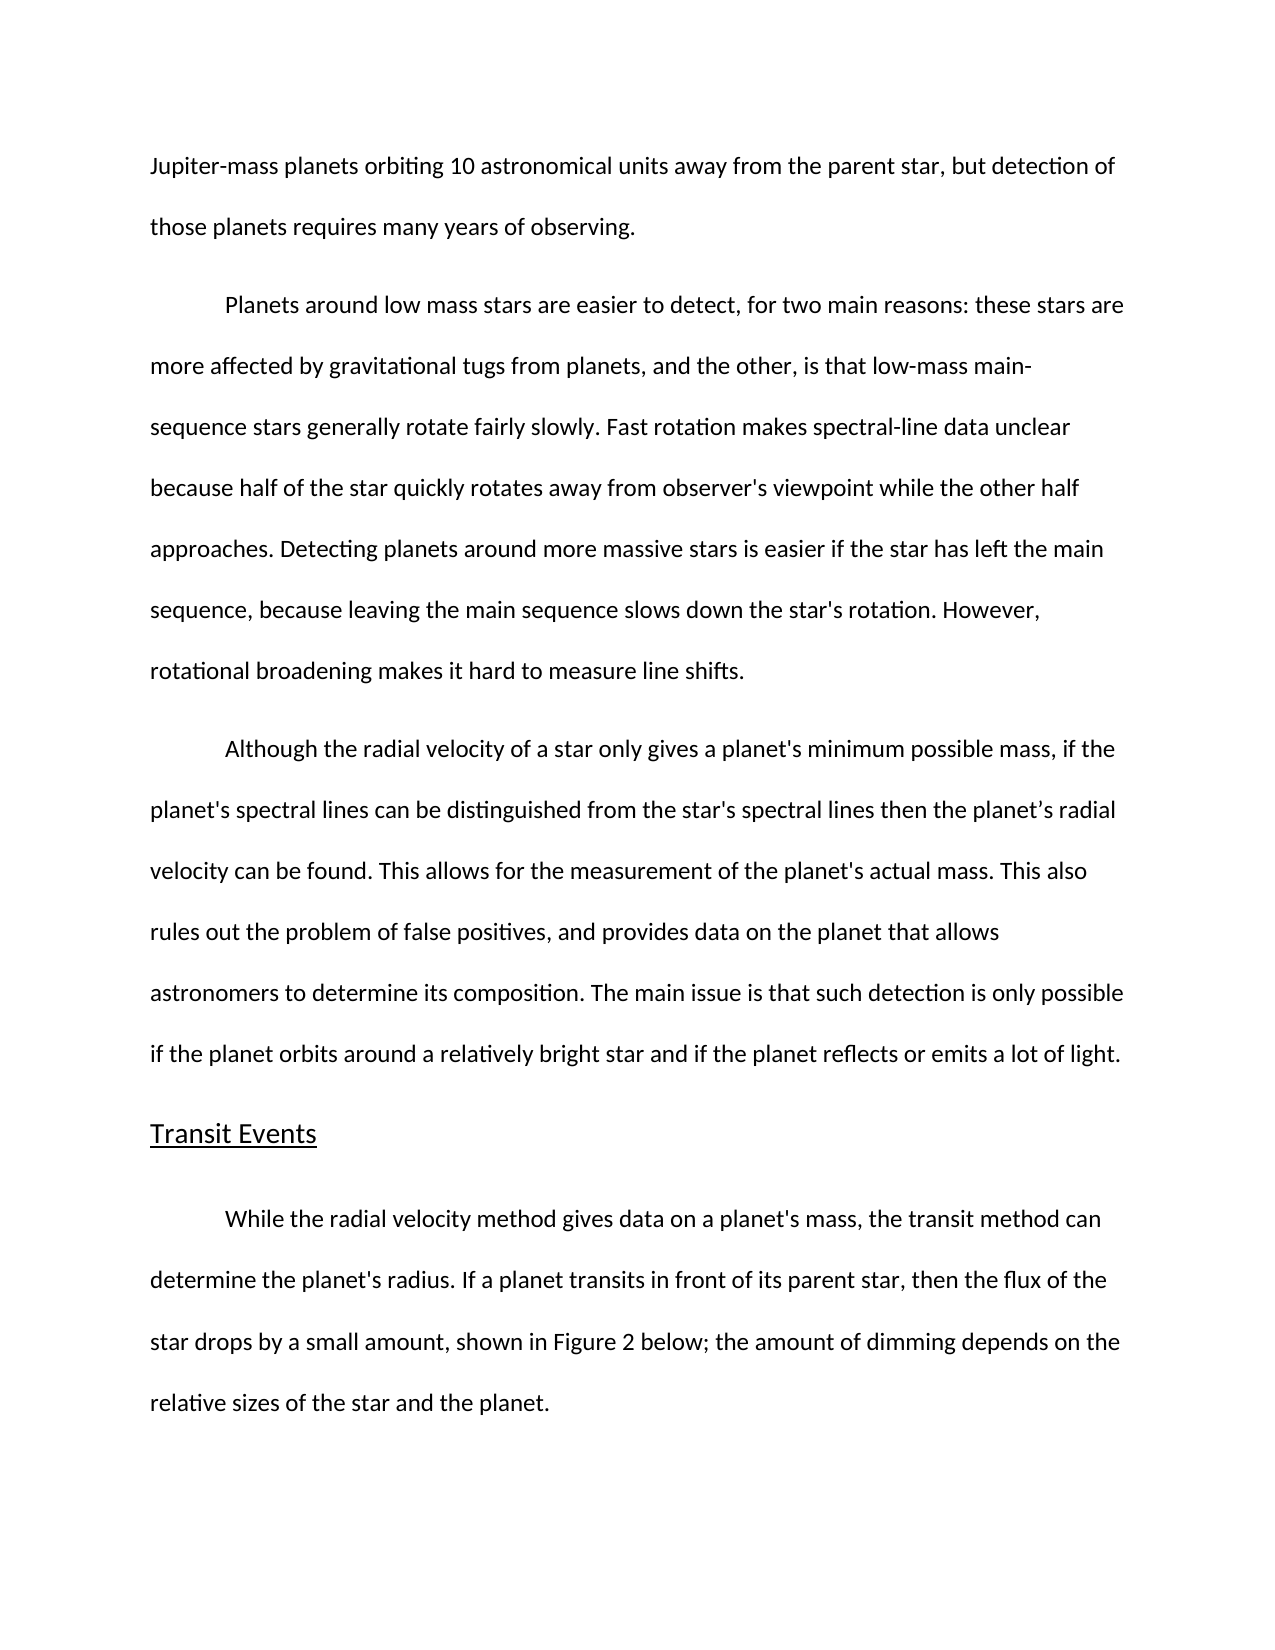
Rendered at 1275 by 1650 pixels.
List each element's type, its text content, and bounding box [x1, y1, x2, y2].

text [150, 150, 1125, 242]
text Planets around low mass stars are easier to detect, for two main reasons: these stars are more affected by gravitational tugs from planets, and the other, is that low-mass main-sequence stars generally rotate fairly slowly. Fast rotation makes spectral-line data unclear because half of the star quickly rotates away from observer's viewpoint while the other half approaches. Detecting planets around more massive stars is easier if the star has left the main sequence, because leaving the main sequence slows down the star's rotation. However, rotational broadening makes it hard to measure line shifts. [150, 289, 1125, 686]
text Although the radial velocity of a star only gives a planet's minimum possible mass, if the planet's spectral lines can be distinguished from the star's spectral lines then the planet’s radial velocity can be found. This allows for the measurement of the planet's actual mass. This also rules out the problem of false positives, and provides data on the planet that allows astronomers to determine its composition. The main issue is that such detection is only possible if the planet orbits around a relatively bright star and if the planet reflects or emits a lot of light. [150, 733, 1125, 1068]
text While the radial velocity method gives data on a planet's mass, the transit method can determine the planet's radius. If a planet transits in front of its parent star, then the flux of the star drops by a small amount, shown in Figure 2 below; the amount of dimming depends on the relative sizes of the star and the planet. [150, 1203, 1125, 1417]
text Transit Events [150, 1116, 1125, 1151]
